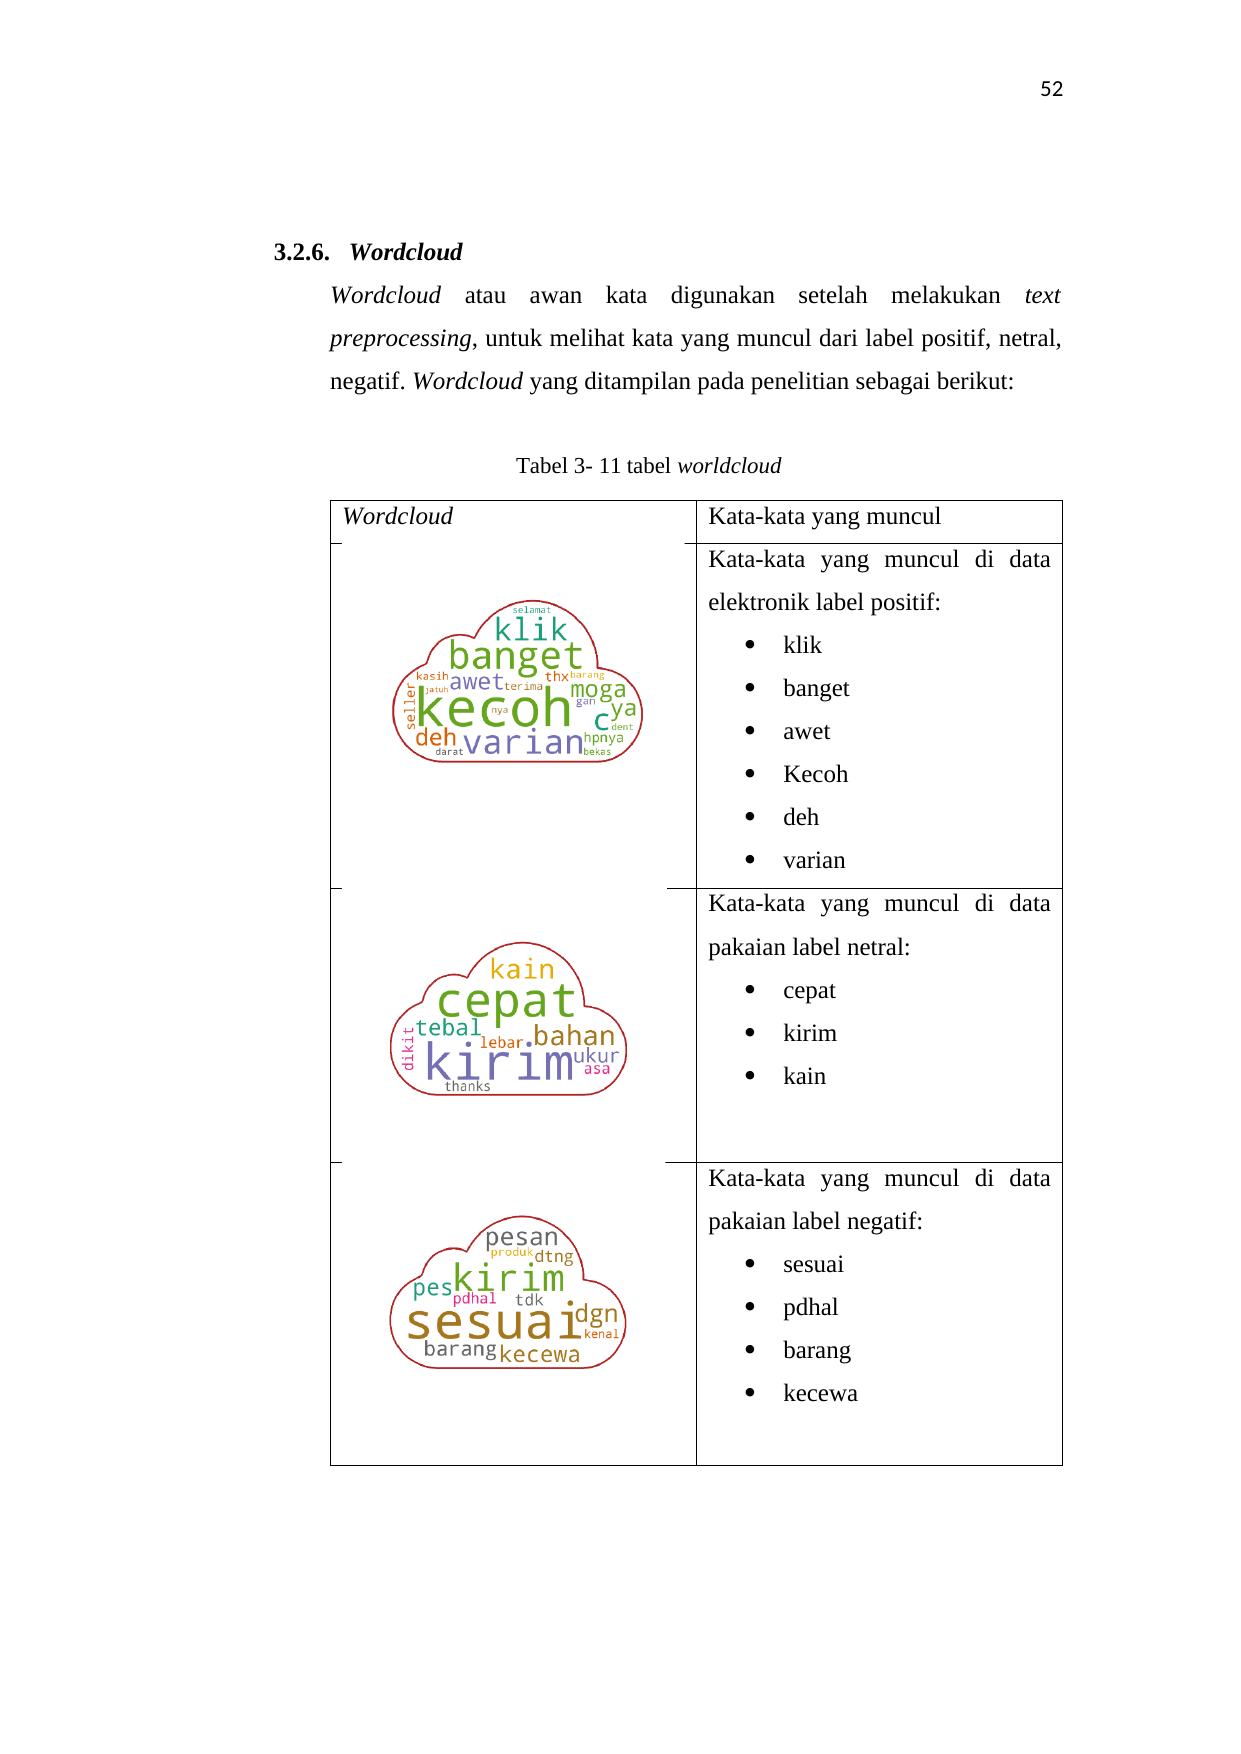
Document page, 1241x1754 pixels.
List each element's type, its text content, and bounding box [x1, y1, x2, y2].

table_cell Kata-kata yang muncul di data pakaian label negatif: sesuai pdhal barang kecewa [697, 1163, 1062, 1464]
subtitle Wordcloud [274, 237, 1063, 266]
table_cell [331, 1163, 696, 1464]
table_cell Kata-kata yang muncul di data pakaian label netral: cepat kirim kain [697, 889, 1062, 1162]
picture [341, 888, 667, 1149]
table_cell [331, 544, 696, 887]
text Wordcloud atau awan kata digunakan setelah melakukan text preprocessing, untuk melihat kata yang muncul dari label positif, netral, negatif. Wordcloud yang ditampilan pada penelitian sebagai berikut: [330, 280, 1063, 395]
table_cell [331, 889, 696, 1162]
picture [341, 543, 685, 819]
picture [341, 1162, 666, 1422]
table_header Wordcloud [331, 501, 696, 543]
table_header Kata-kata yang muncul [697, 501, 1062, 543]
table_cell Kata-kata yang muncul di data elektronik label positif: klik banget awet Kecoh deh varian [697, 544, 1062, 887]
text Tabel 3- 11 tabel worldcloud [236, 453, 1063, 479]
